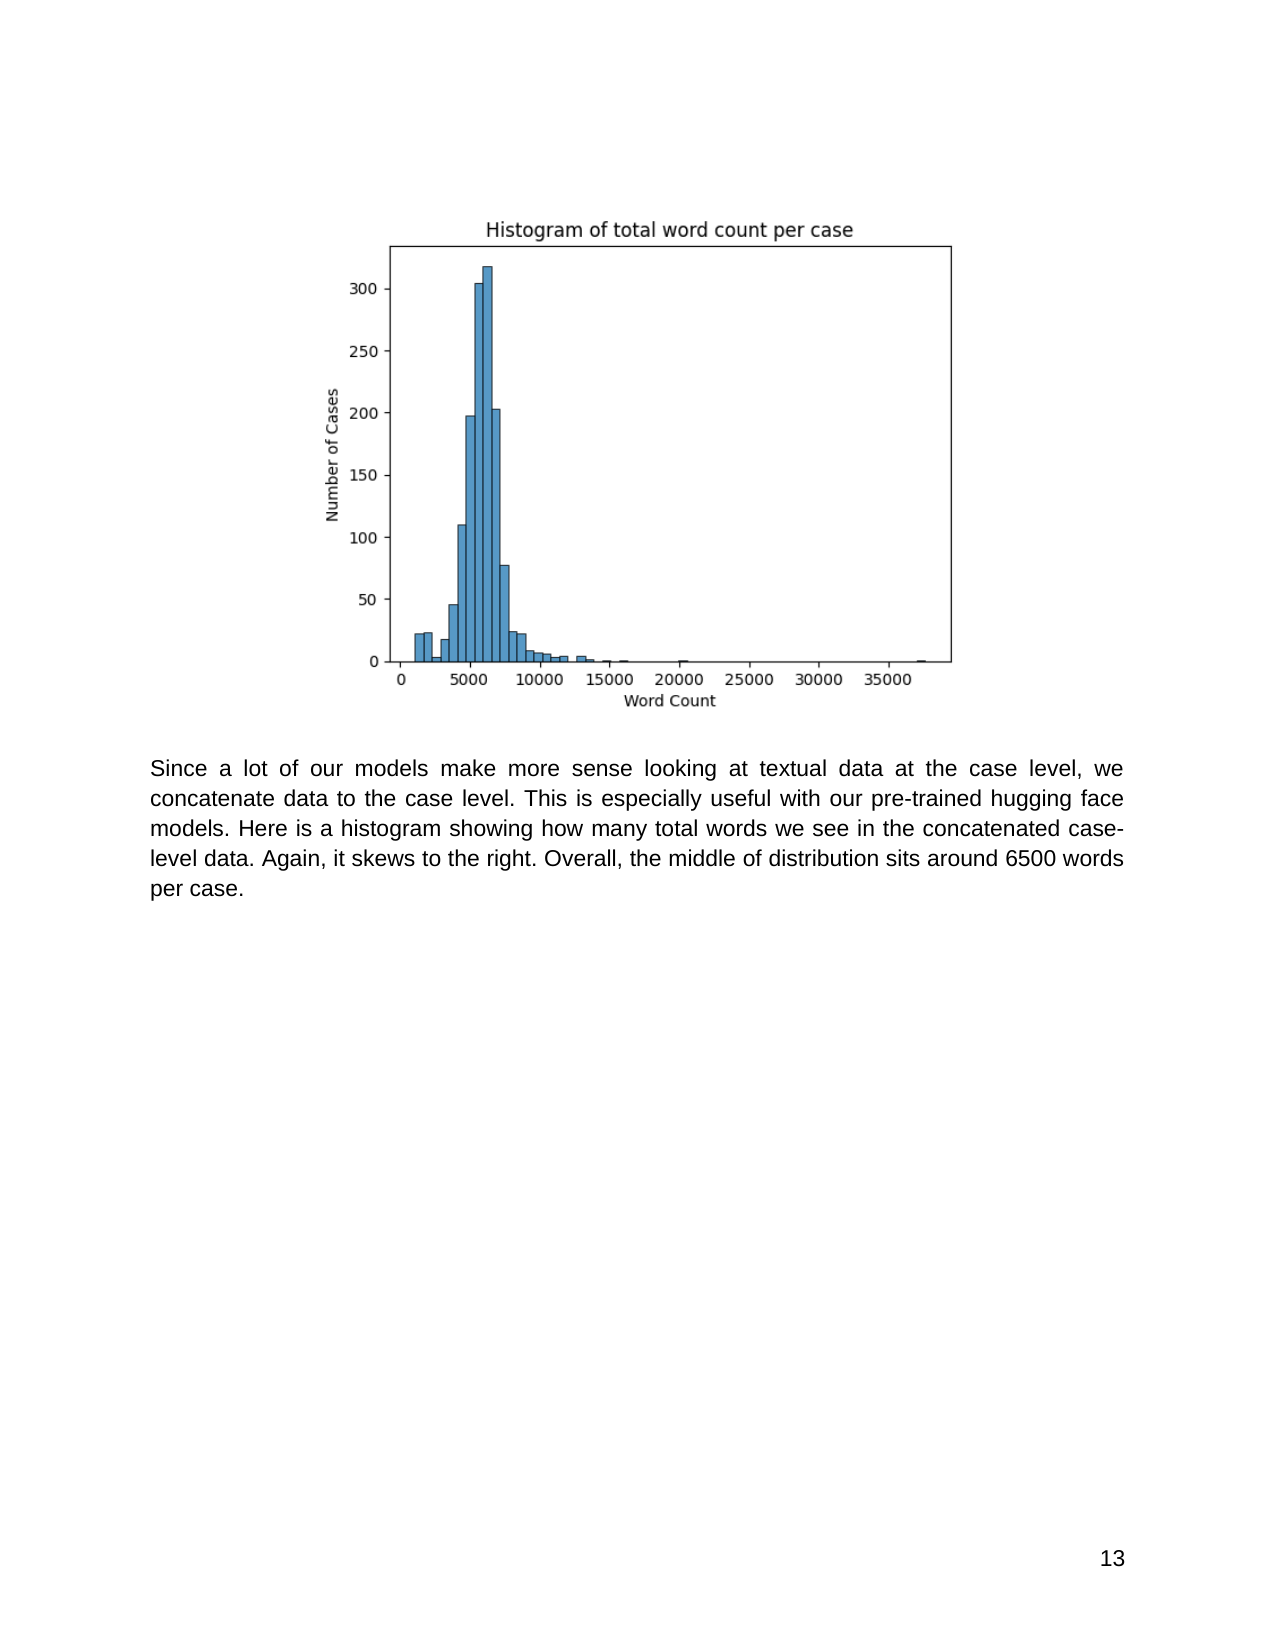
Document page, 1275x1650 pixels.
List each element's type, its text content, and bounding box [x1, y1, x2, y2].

text Since a lot of our models make more sense looking at textual data at the case level, we concatenate data to the case level. This is especially useful with our pre-trained hugging face models. Here is a histogram showing how many total words we see in the concatenated case-level data. Again, it skews to the right. Overall, the middle of distribution sits around 6500 words per case. [150, 754, 1125, 902]
picture [315, 210, 960, 721]
